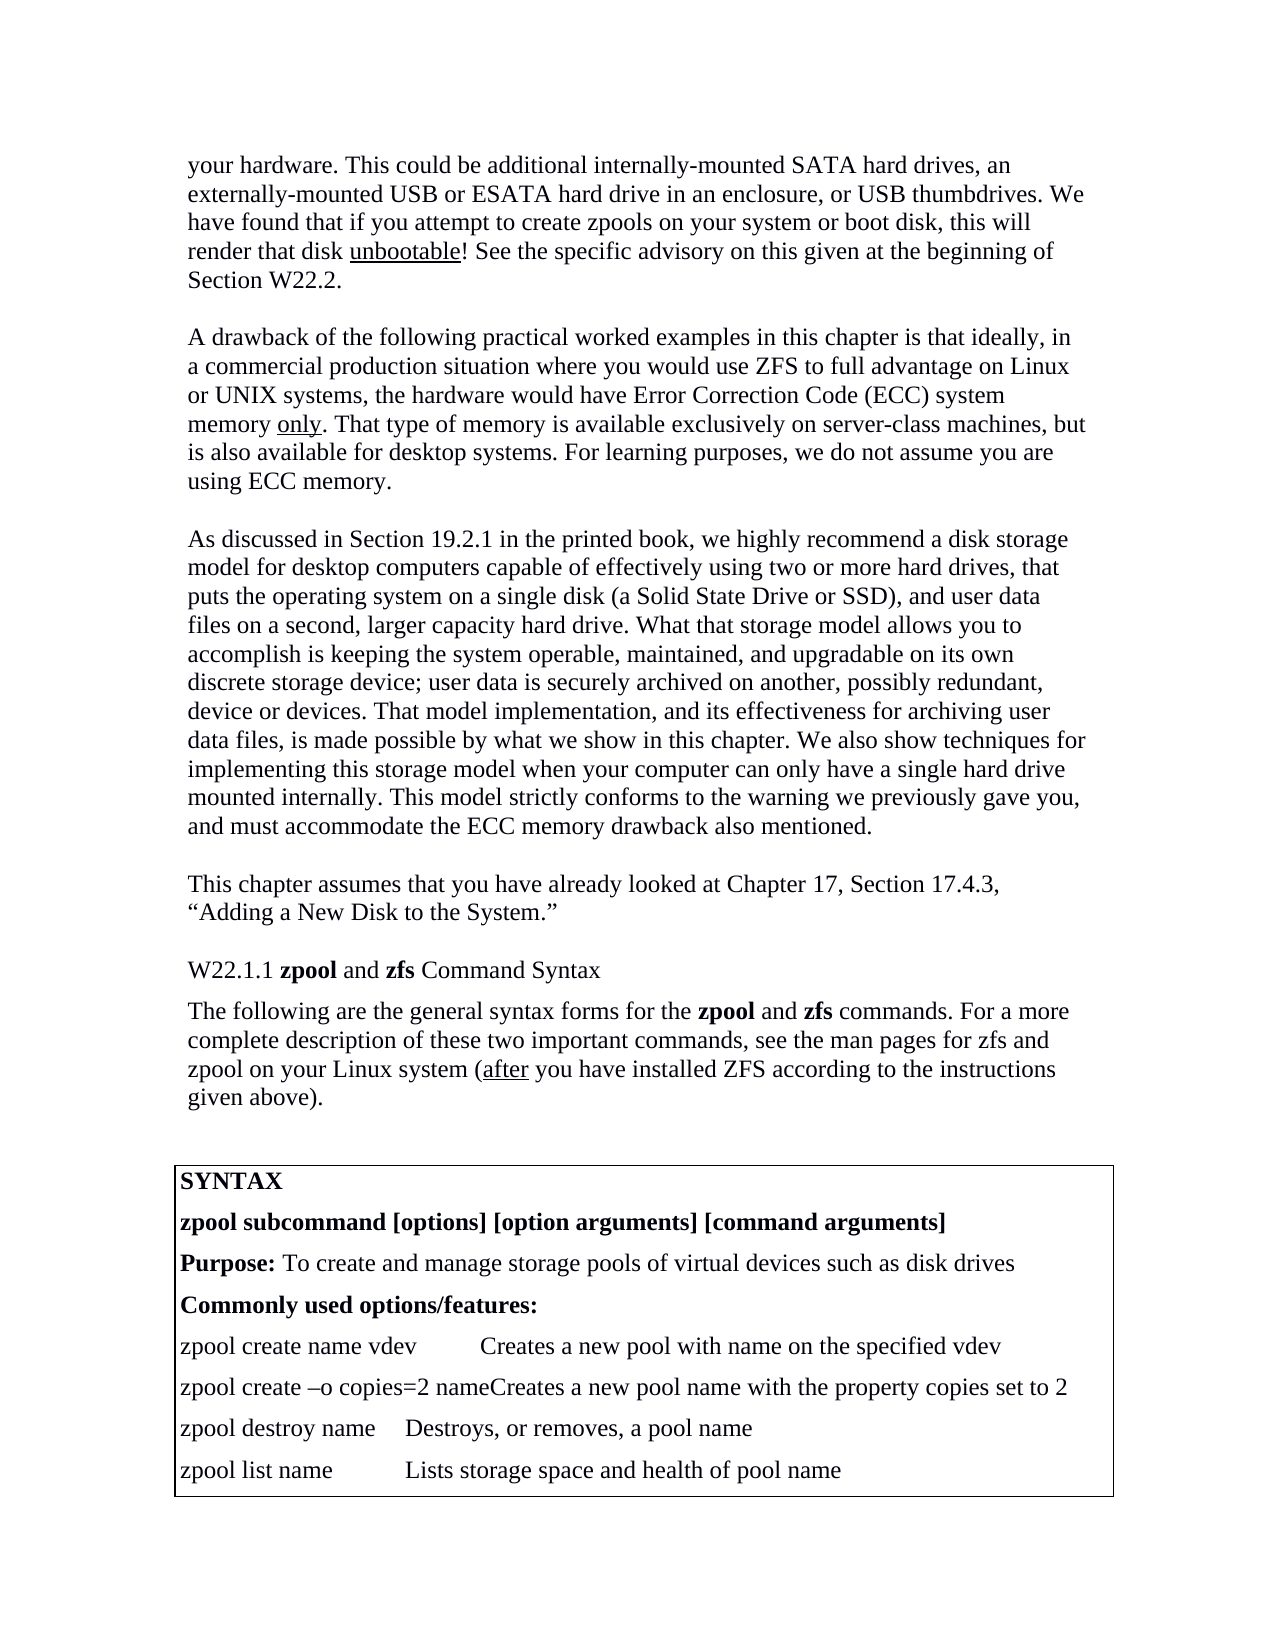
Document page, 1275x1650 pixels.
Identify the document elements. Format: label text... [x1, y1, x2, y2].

text W22.1.1 zpool and zfs Command Syntax [187, 955, 1087, 984]
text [187, 150, 1087, 294]
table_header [176, 1166, 1113, 1496]
text The following are the general syntax forms for the zpool and zfs commands. For a more complete description of these two important commands, see the man pages for zfs and zpool on your Linux system (after you have installed ZFS according to the instructions given above). [187, 996, 1087, 1111]
text This chapter assumes that you have already looked at Chapter 17, Section 17.4.3, “Adding a New Disk to the System.” [187, 869, 1087, 926]
text As discussed in Section 19.2.1 in the printed book, we highly recommend a disk storage model for desktop computers capable of effectively using two or more hard drives, that puts the operating system on a single disk (a Solid State Drive or SSD), and user data files on a second, larger capacity hard drive. What that storage model allows you to accomplish is keeping the system operable, maintained, and upgradable on its own discrete storage device; user data is securely archived on another, possibly redundant, device or devices. That model implementation, and its effectiveness for archiving user data files, is made possible by what we show in this chapter. We also show techniques for implementing this storage model when your computer can only have a single hard drive mounted internally. This model strictly conforms to the warning we previously gave you, and must accommodate the ECC memory drawback also mentioned. [187, 524, 1087, 840]
text A drawback of the following practical worked examples in this chapter is that ideally, in a commercial production situation where you would use ZFS to full advantage on Linux or UNIX systems, the hardware would have Error Correction Code (ECC) system memory only. That type of memory is available exclusively on server-class machines, but is also available for desktop systems. For learning purposes, we do not assume you are using ECC memory. [187, 322, 1087, 495]
